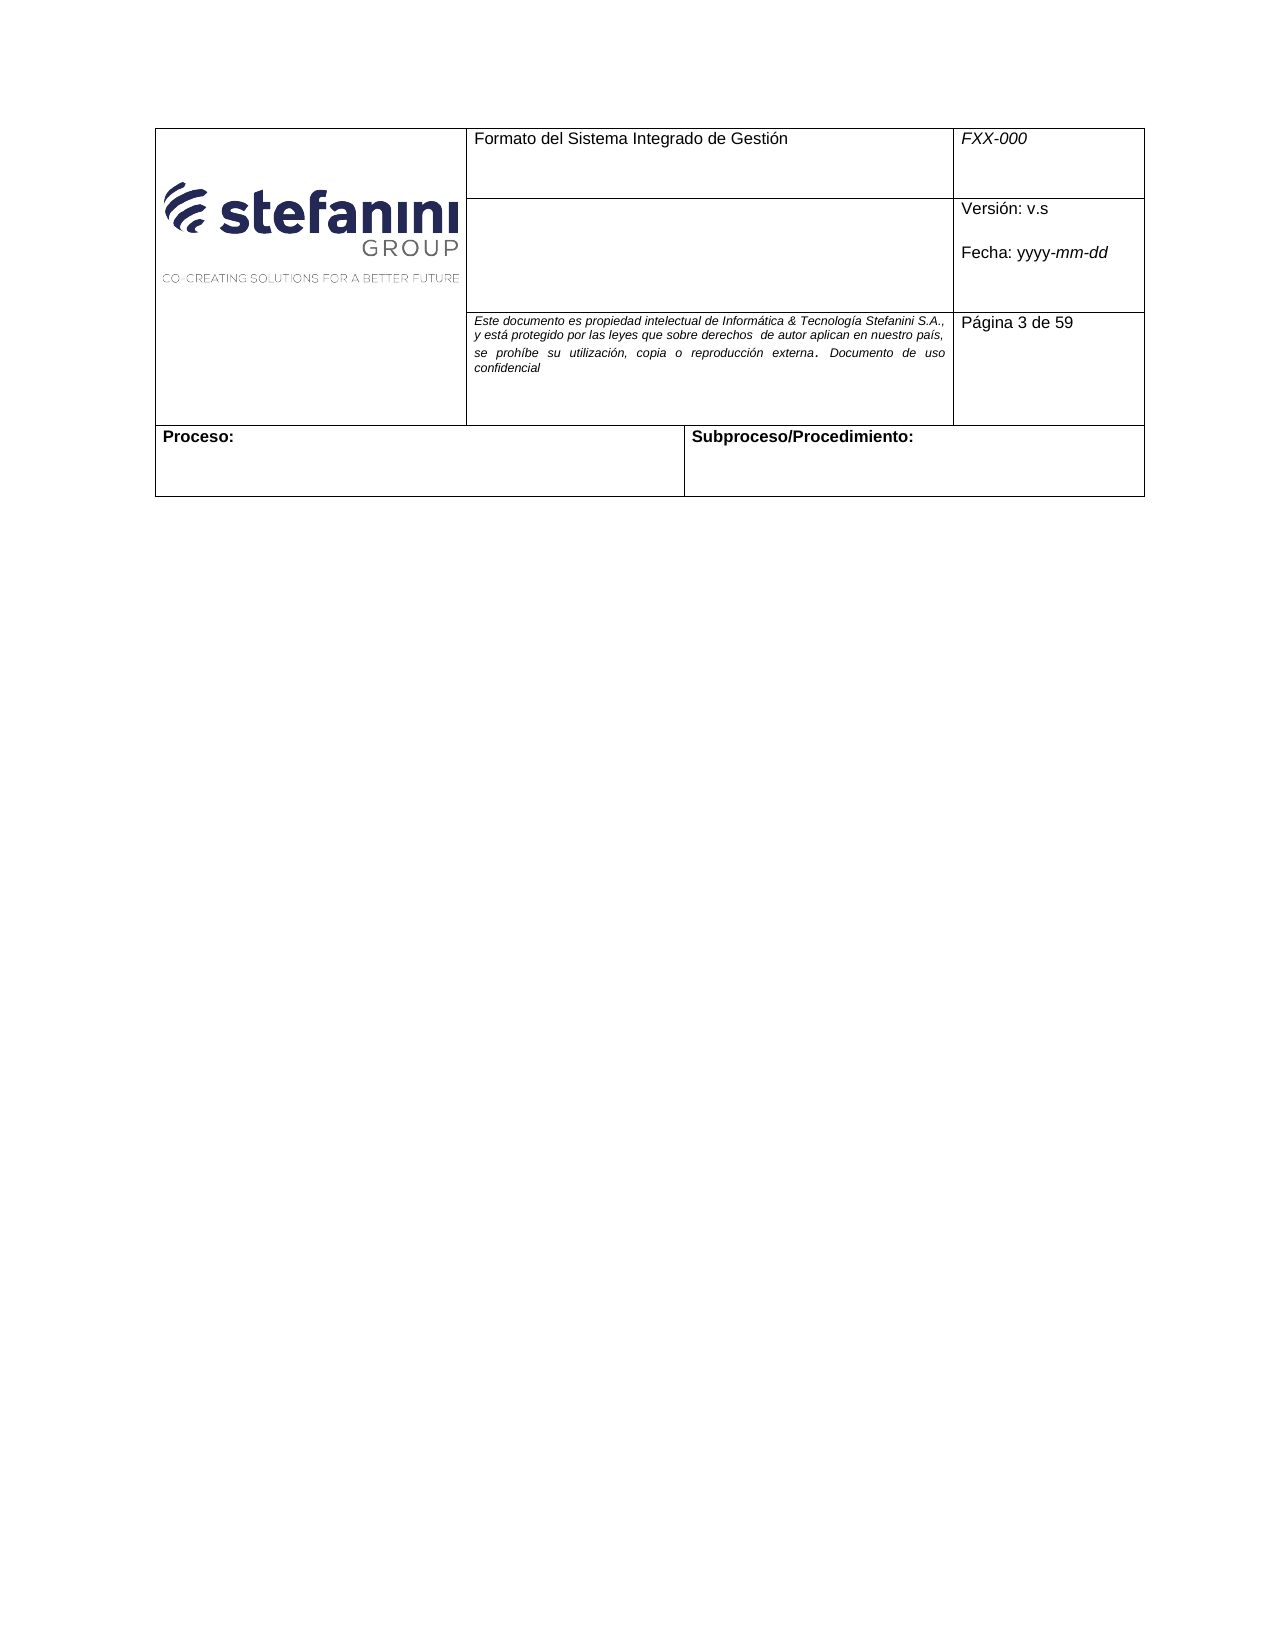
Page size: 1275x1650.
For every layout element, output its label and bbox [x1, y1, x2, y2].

picture [162, 182, 460, 286]
